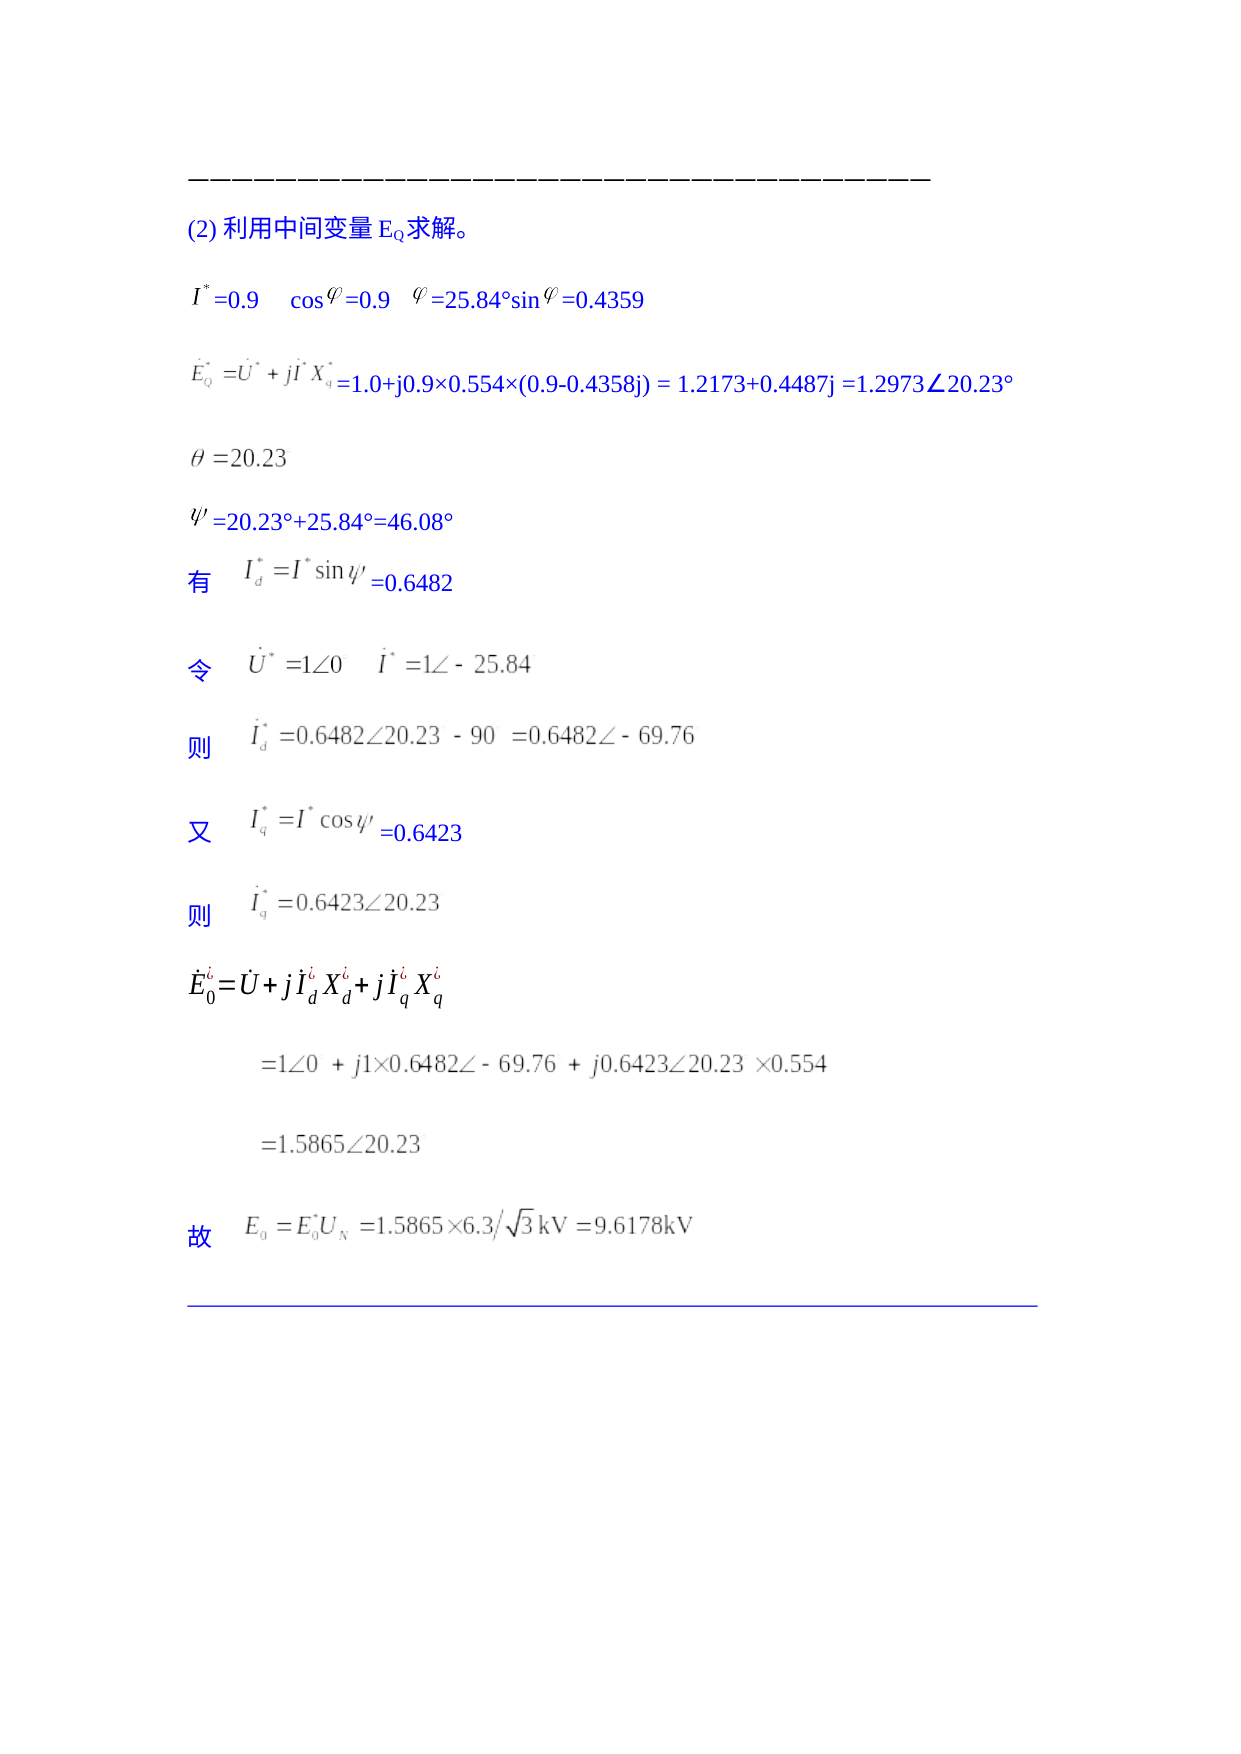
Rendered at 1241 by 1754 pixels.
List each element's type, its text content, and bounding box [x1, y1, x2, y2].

text —————————————————————————————————— [187, 162, 1053, 194]
text (2) 利用中间变量EQ求解。 [187, 194, 1053, 259]
text =20.23°+25.84°=46.08° [187, 504, 1053, 536]
text =0.9 cos=0.9 =25.84°sin=0.4359 [187, 278, 1053, 343]
text =1.0+j0.9×0.554×(0.9-0.4358j) = 1.2173+0.4487j =1.2973∠20.23° [187, 357, 1053, 422]
text 故 [187, 1204, 1053, 1269]
text —————————————————————————————————— [187, 1288, 1053, 1320]
text 有 =0.6482 [187, 551, 1053, 616]
text 则 [187, 883, 1053, 948]
text 则 [187, 717, 1053, 782]
text 又 =0.6423 [187, 800, 1053, 865]
text 令 [187, 634, 1053, 699]
